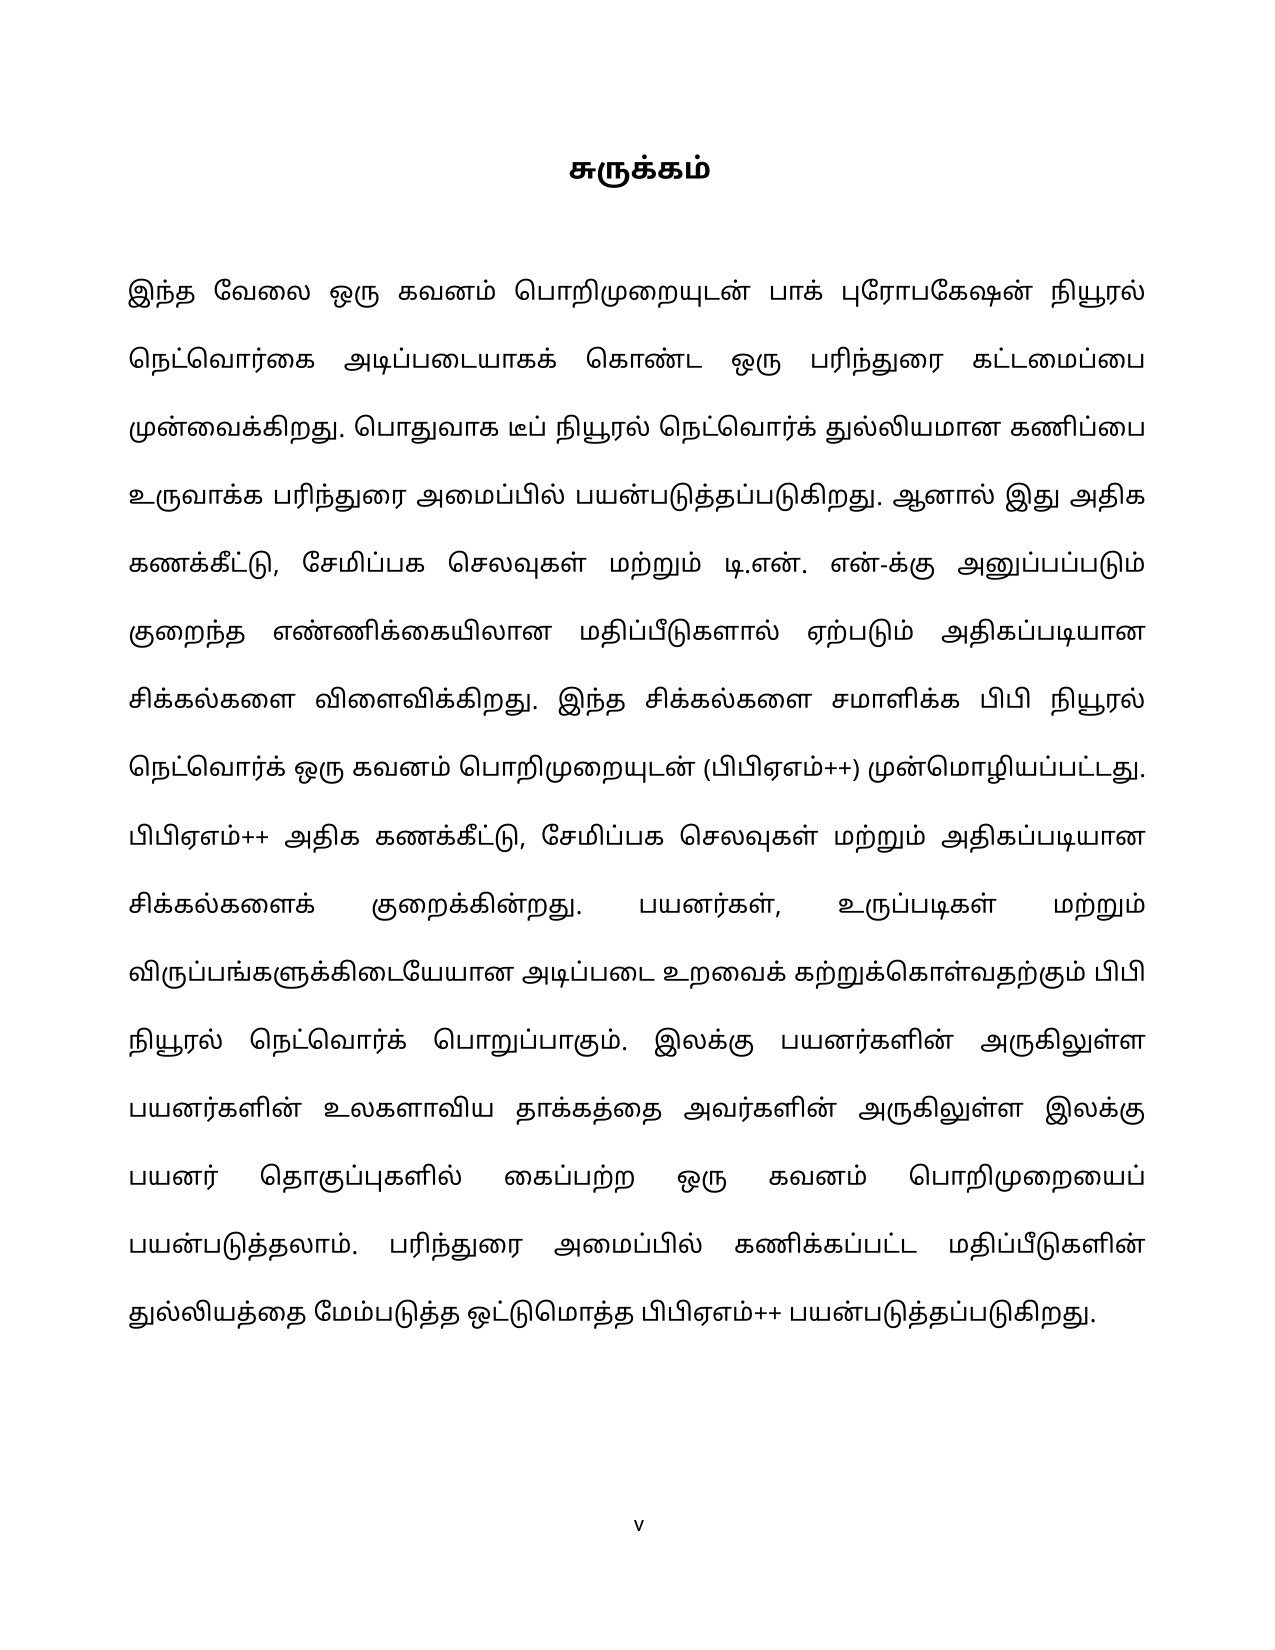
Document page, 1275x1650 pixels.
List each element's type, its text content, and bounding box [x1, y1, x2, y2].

text சுருக்கம் [127, 149, 1152, 188]
text இந்த வேலை ஒரு கவனம் பொறிமுறையுடன் பாக் புரோபகேஷன் நியூரல் நெட்வொர்கை அடிப்படையாகக் கொண்ட ஒரு பரிந்துரை கட்டமைப்பை முன்வைக்கிறது. பொதுவாக டீப் நியூரல் நெட்வொர்க் துல்லியமான கணிப்பை உருவாக்க பரிந்துரை அமைப்பில் பயன்படுத்தப்படுகிறது. ஆனால் இது அதிக கணக்கீட்டு, சேமிப்பக செலவுகள் மற்றும் டி.என். என்-க்கு அனுப்பப்படும் குறைந்த எண்ணிக்கையிலான மதிப்பீடுகளால் ஏற்படும் அதிகப்படியான சிக்கல்களை விளைவிக்கிறது. இந்த சிக்கல்களை சமாளிக்க பிபி நியூரல் நெட்வொர்க் ஒரு கவனம் பொறிமுறையுடன் (பிபிஏஎம்++) முன்மொழியப்பட்டது. பிபிஏஎம்++ அதிக கணக்கீட்டு, சேமிப்பக செலவுகள் மற்றும் அதிகப்படியான சிக்கல்களைக் குறைக்கின்றது. பயனர்கள், உருப்படிகள் மற்றும் விருப்பங்களுக்கிடையேயான அடிப்படை உறவைக் கற்றுக்கொள்வதற்கும் பிபி நியூரல் நெட்வொர்க் பொறுப்பாகும். இலக்கு பயனர்களின் அருகிலுள்ள பயனர்களின் உலகளாவிய தாக்கத்தை அவர்களின் அருகிலுள்ள இலக்கு பயனர் தொகுப்புகளில் கைப்பற்ற ஒரு கவனம் பொறிமுறையைப் பயன்படுத்தலாம். பரிந்துரை அமைப்பில் கணிக்கப்பட்ட மதிப்பீடுகளின் துல்லியத்தை மேம்படுத்த ஒட்டுமொத்த பிபிஏஎம்++ பயன்படுத்தப்படுகிறது. [127, 274, 1146, 1330]
